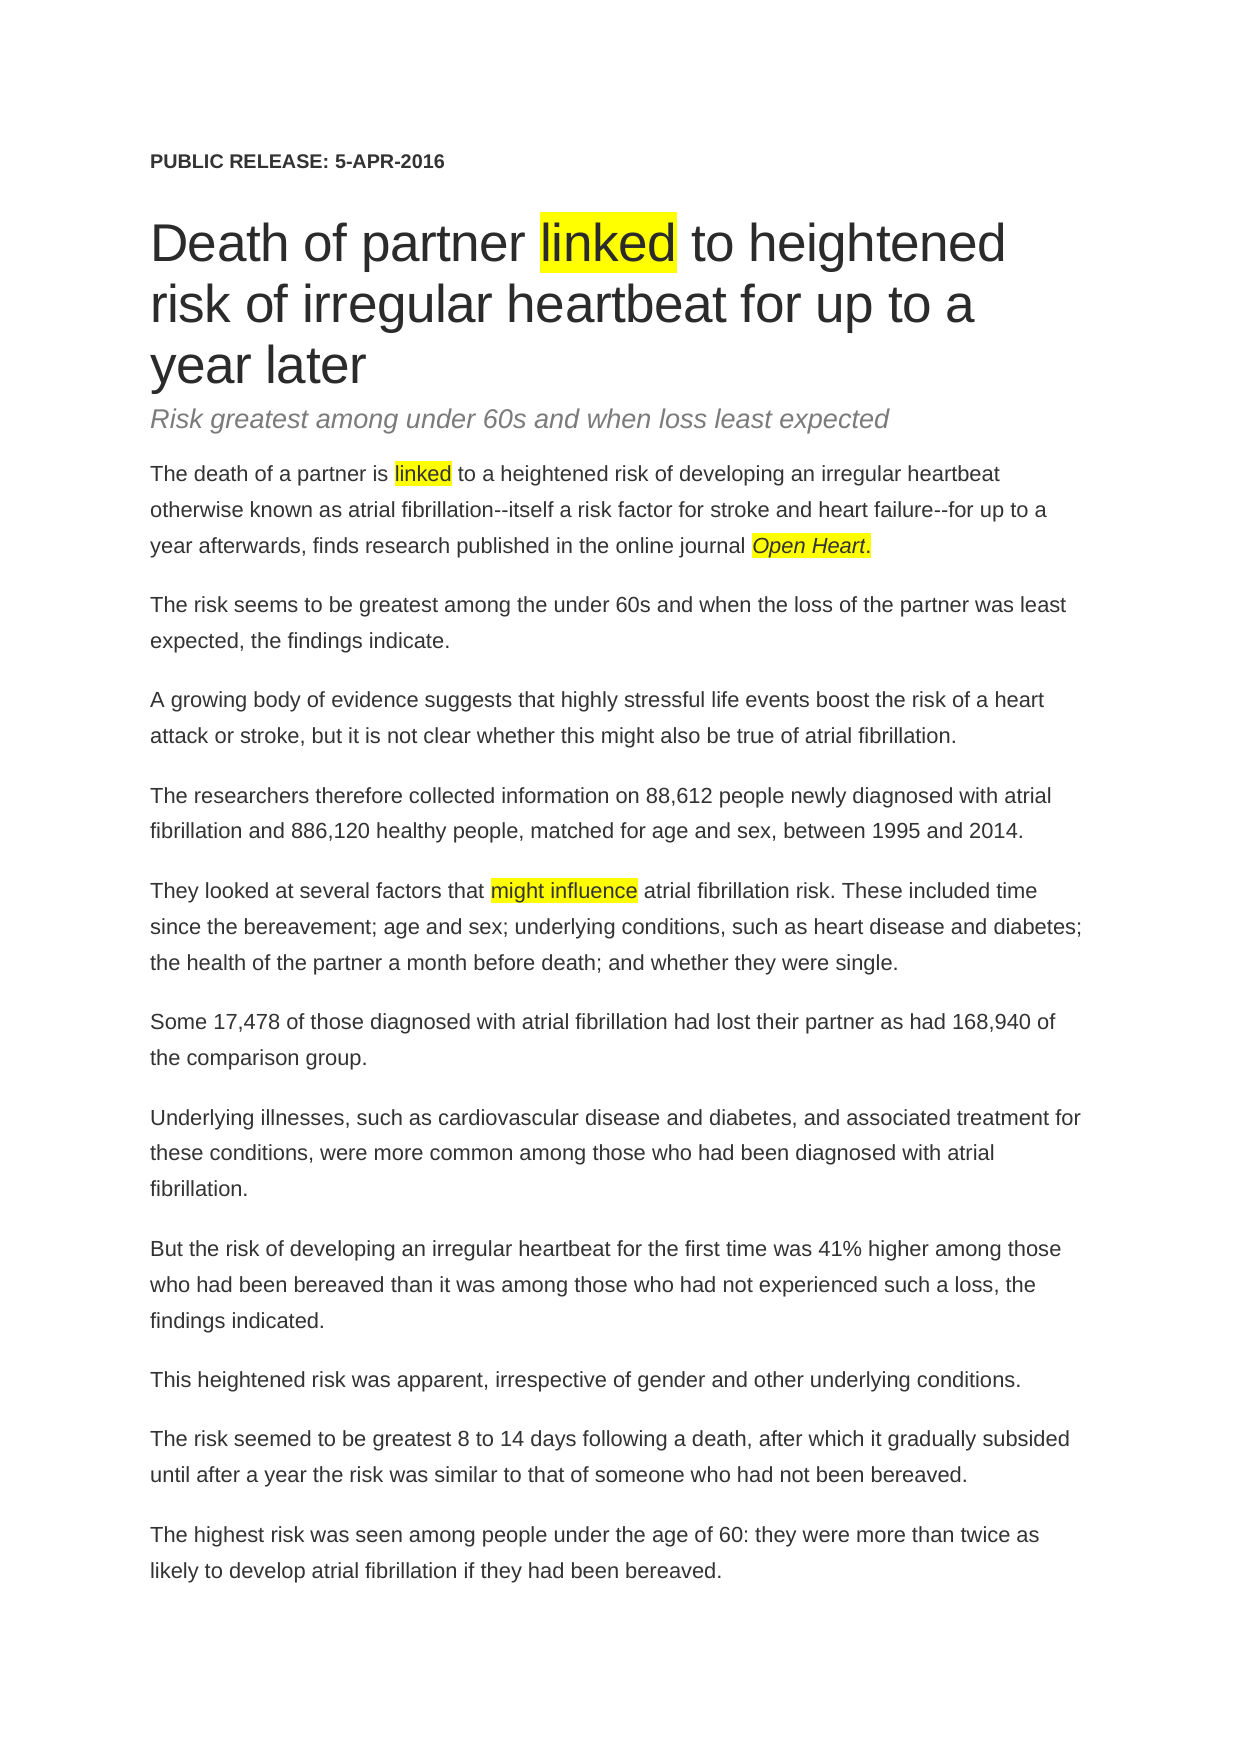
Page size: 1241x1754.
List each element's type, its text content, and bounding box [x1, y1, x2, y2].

text Some 17,478 of those diagnosed with atrial fibrillation had lost their partner as had 168,940 of the comparison group. [150, 998, 1090, 1070]
text This heightened risk was apparent, irrespective of gender and other underlying conditions. [150, 1356, 1090, 1392]
text But the risk of developing an irregular heartbeat for the first time was 41% higher among those who had been bereaved than it was among those who had not experienced such a loss, the findings indicated. [150, 1225, 1090, 1333]
text Underlying illnesses, such as cardiovascular disease and diabetes, and associated treatment for these conditions, were more common among those who had been diagnosed with atrial fibrillation. [150, 1094, 1090, 1201]
text The death of a partner is linked to a heightened risk of developing an irregular heartbeat otherwise known as atrial fibrillation--itself a risk factor for stroke and heart failure--for up to a year afterwards, finds research published in the online journal Open Heart. [150, 450, 1090, 558]
text They looked at several factors that might influence atrial fibrillation risk. These included time since the bereavement; age and sex; underlying conditions, such as heart disease and diabetes; the health of the partner a month before death; and whether they were single. [150, 867, 1090, 975]
text Death of partner linked to heightened risk of irregular heartbeat for up to a year later [150, 212, 1090, 395]
text The risk seems to be greatest among the under 60s and when the loss of the partner was least expected, the findings indicate. [150, 581, 1090, 653]
text A growing body of evidence suggests that highly stressful life events boost the risk of a heart attack or stroke, but it is not clear whether this might also be true of atrial fibrillation. [150, 676, 1090, 748]
text The researchers therefore collected information on 88,612 people newly diagnosed with atrial fibrillation and 886,120 healthy people, matched for age and sex, between 1995 and 2014. [150, 772, 1090, 844]
text The risk seemed to be greatest 8 to 14 days following a death, after which it gradually subsided until after a year the risk was similar to that of someone who had not been bereaved. [150, 1416, 1090, 1487]
text PUBLIC RELEASE: 5-APR-2016 [150, 150, 1090, 173]
text The highest risk was seen among people under the age of 60: they were more than twice as likely to develop atrial fibrillation if they had been bereaved. [150, 1511, 1090, 1583]
text Risk greatest among under 60s and when loss least expected [150, 403, 1090, 434]
